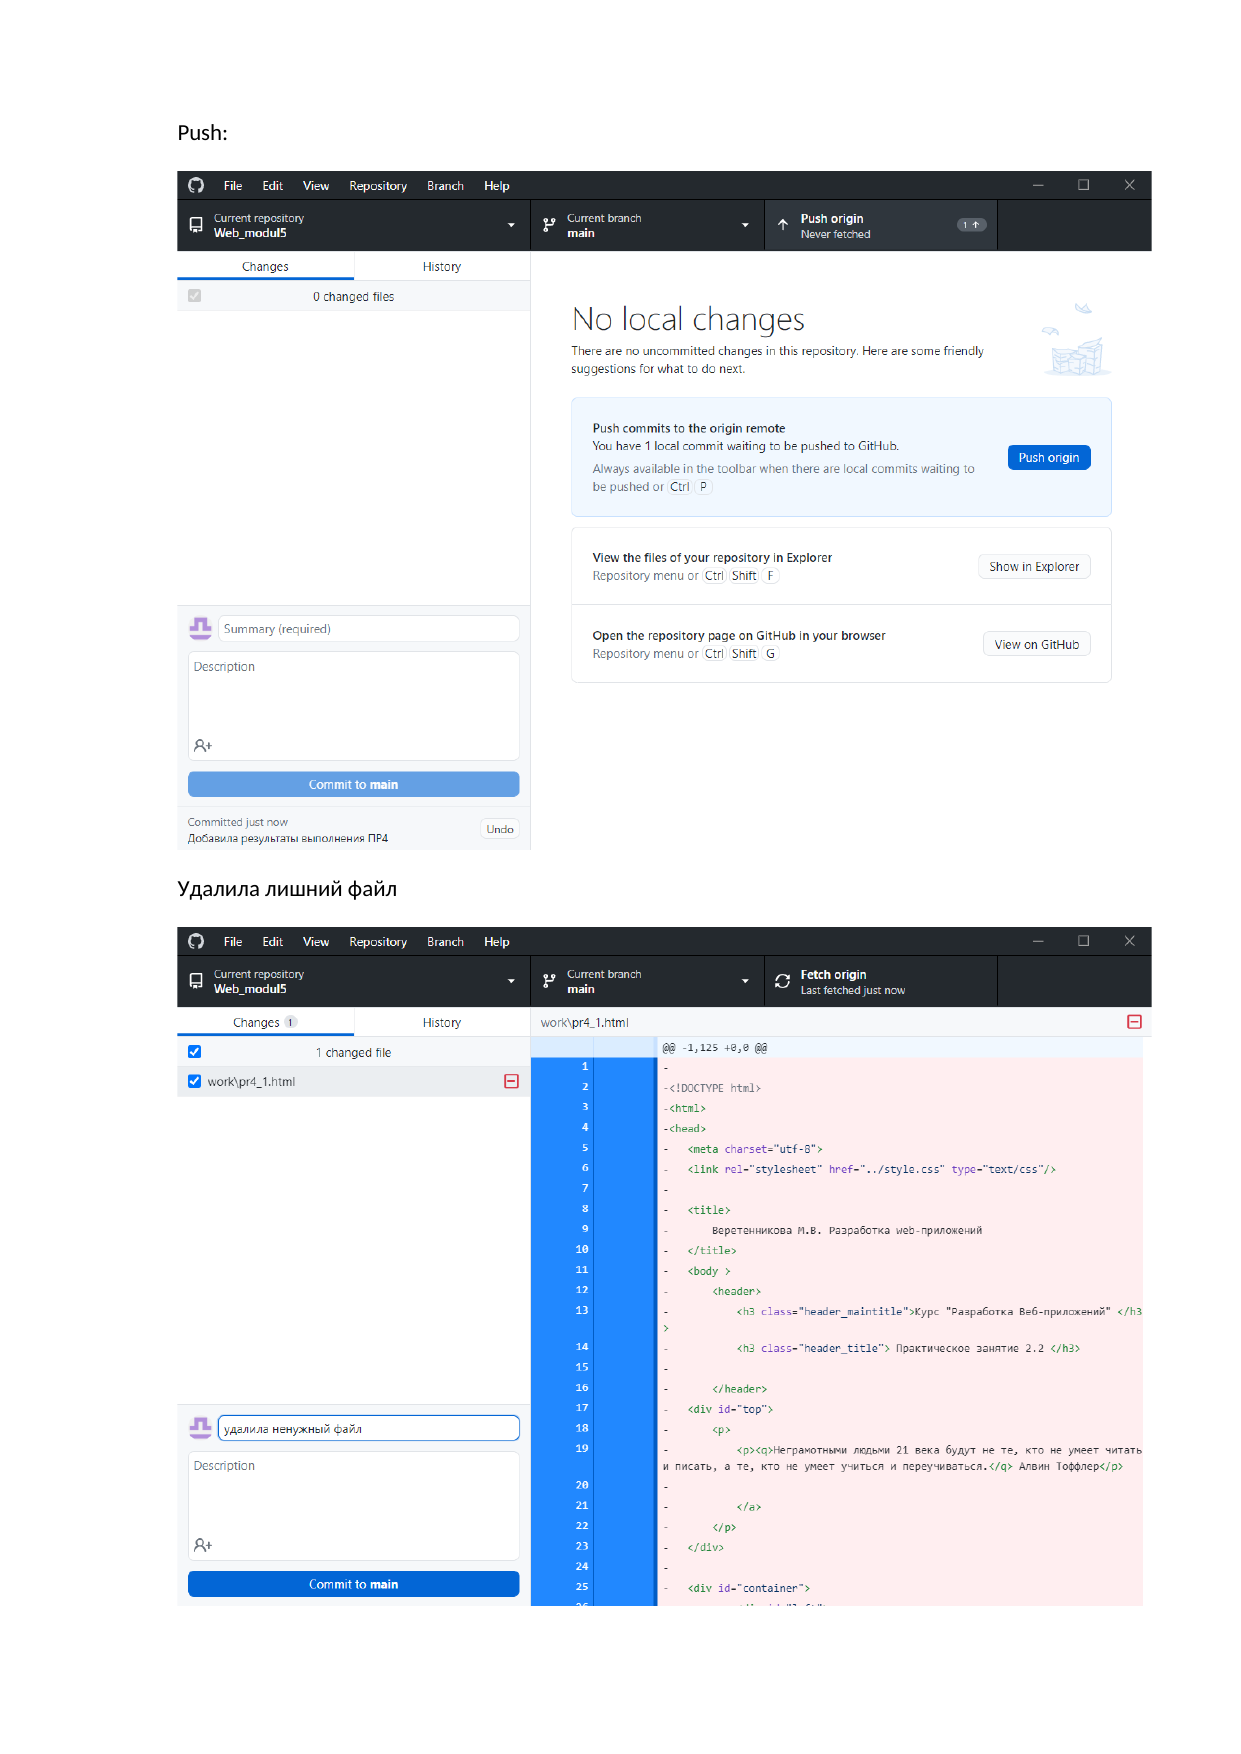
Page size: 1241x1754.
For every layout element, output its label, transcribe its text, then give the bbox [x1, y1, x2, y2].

text Удалила лишний файл [177, 874, 1152, 902]
text Push: [177, 118, 1152, 146]
picture [177, 171, 1152, 850]
picture [177, 927, 1152, 1606]
